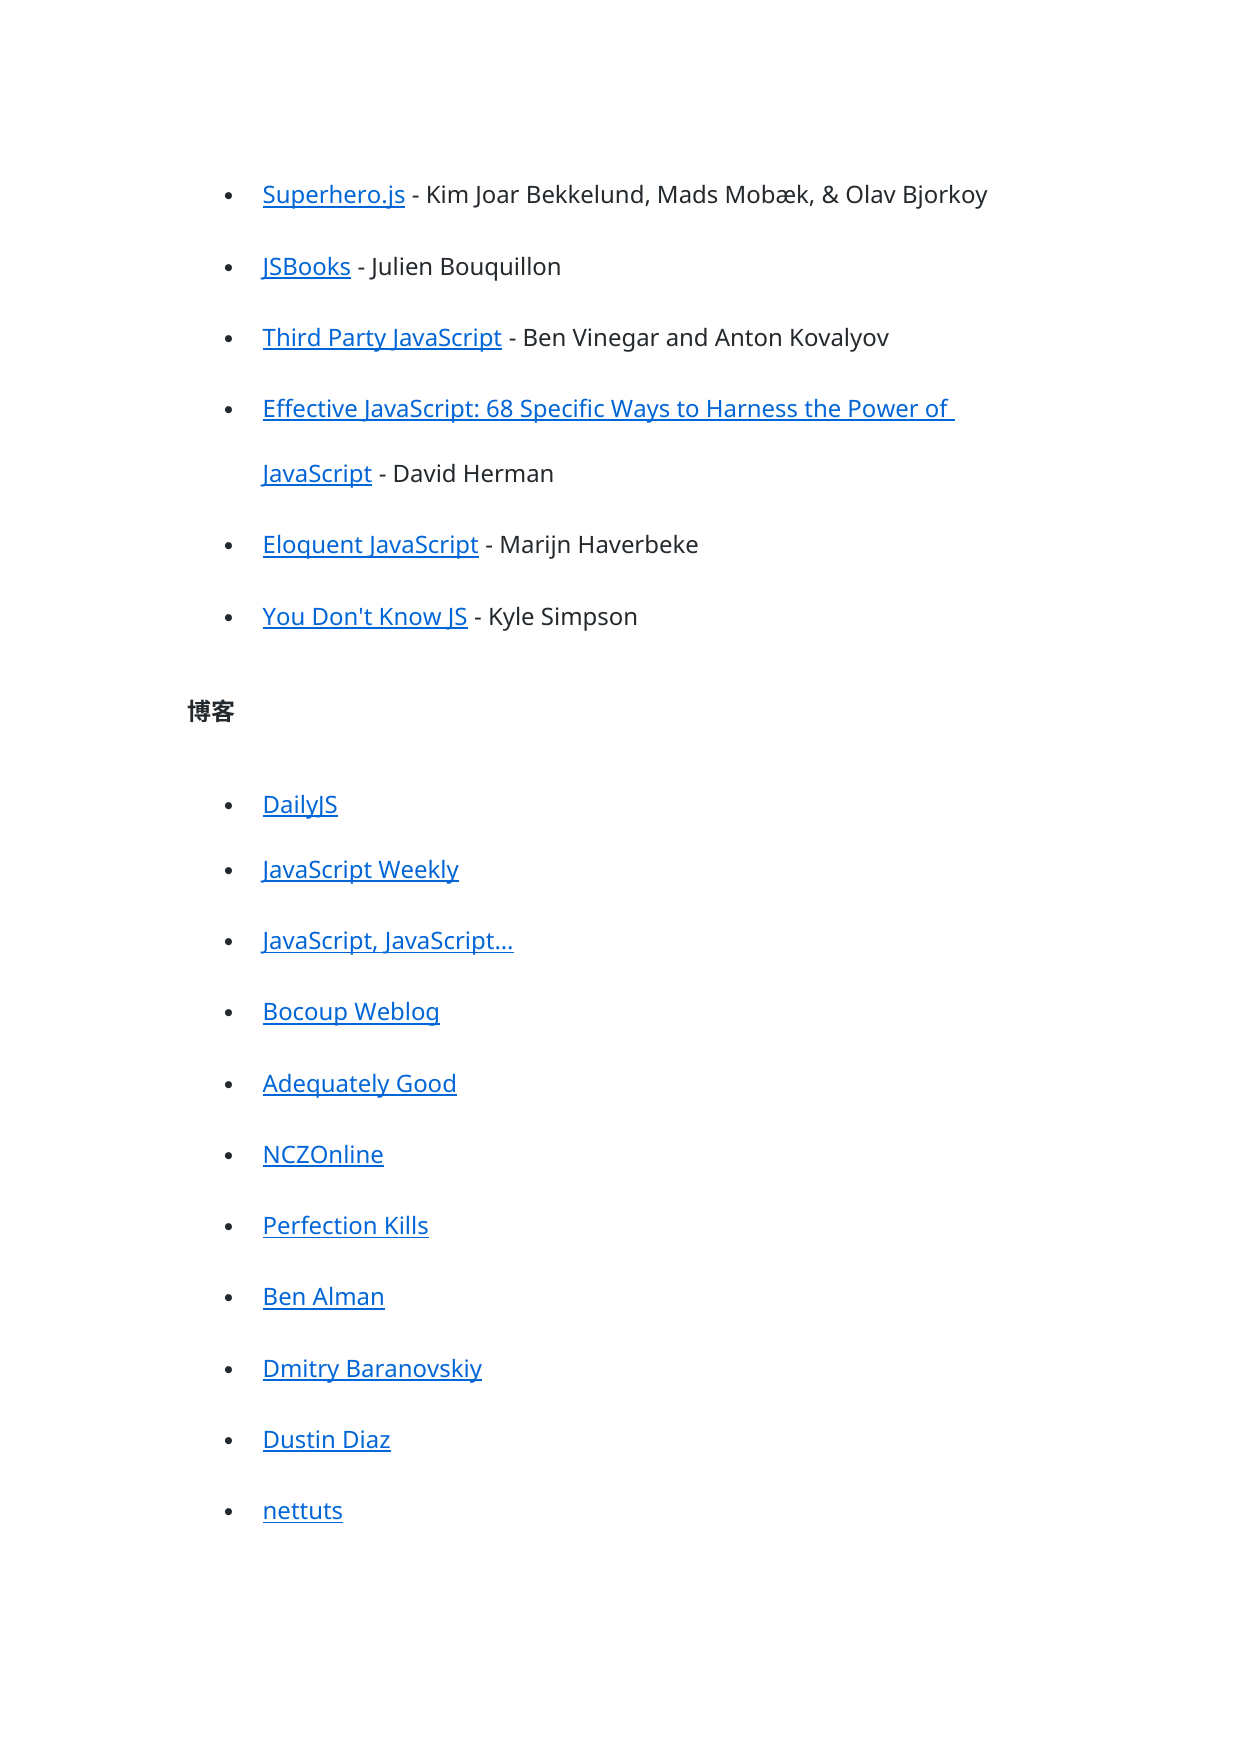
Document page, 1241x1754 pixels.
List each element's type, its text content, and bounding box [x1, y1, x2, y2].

list JavaScript, JavaScript... [225, 908, 1053, 973]
list Superhero.js - Kim Joar Bekkelund, Mads Mobæk, & Olav Bjorkoy [225, 162, 1053, 227]
list Third Party JavaScript - Ben Vinegar and Anton Kovalyov [225, 304, 1053, 369]
list Effective JavaScript: 68 Specific Ways to Harness the Power of JavaScript - David Herman [225, 376, 1053, 506]
list Adequately Good [225, 1050, 1053, 1115]
list DailyJS [225, 772, 1053, 837]
list JavaScript Weekly [225, 837, 1053, 902]
list Perfection Kills [225, 1193, 1053, 1258]
list NCZOnline [225, 1122, 1053, 1187]
list Dmitry Baranovskiy [225, 1335, 1053, 1400]
list Ben Alman [225, 1264, 1053, 1329]
list Eloquent JavaScript - Marijn Haverbeke [225, 512, 1053, 577]
list nettuts [225, 1478, 1053, 1543]
list Dustin Diaz [225, 1407, 1053, 1472]
text 博客 [187, 677, 1053, 742]
list Bocoup Weblog [225, 979, 1053, 1044]
list JSBooks - Julien Bouquillon [225, 233, 1053, 298]
list You Don't Know JS - Kyle Simpson [225, 583, 1053, 648]
